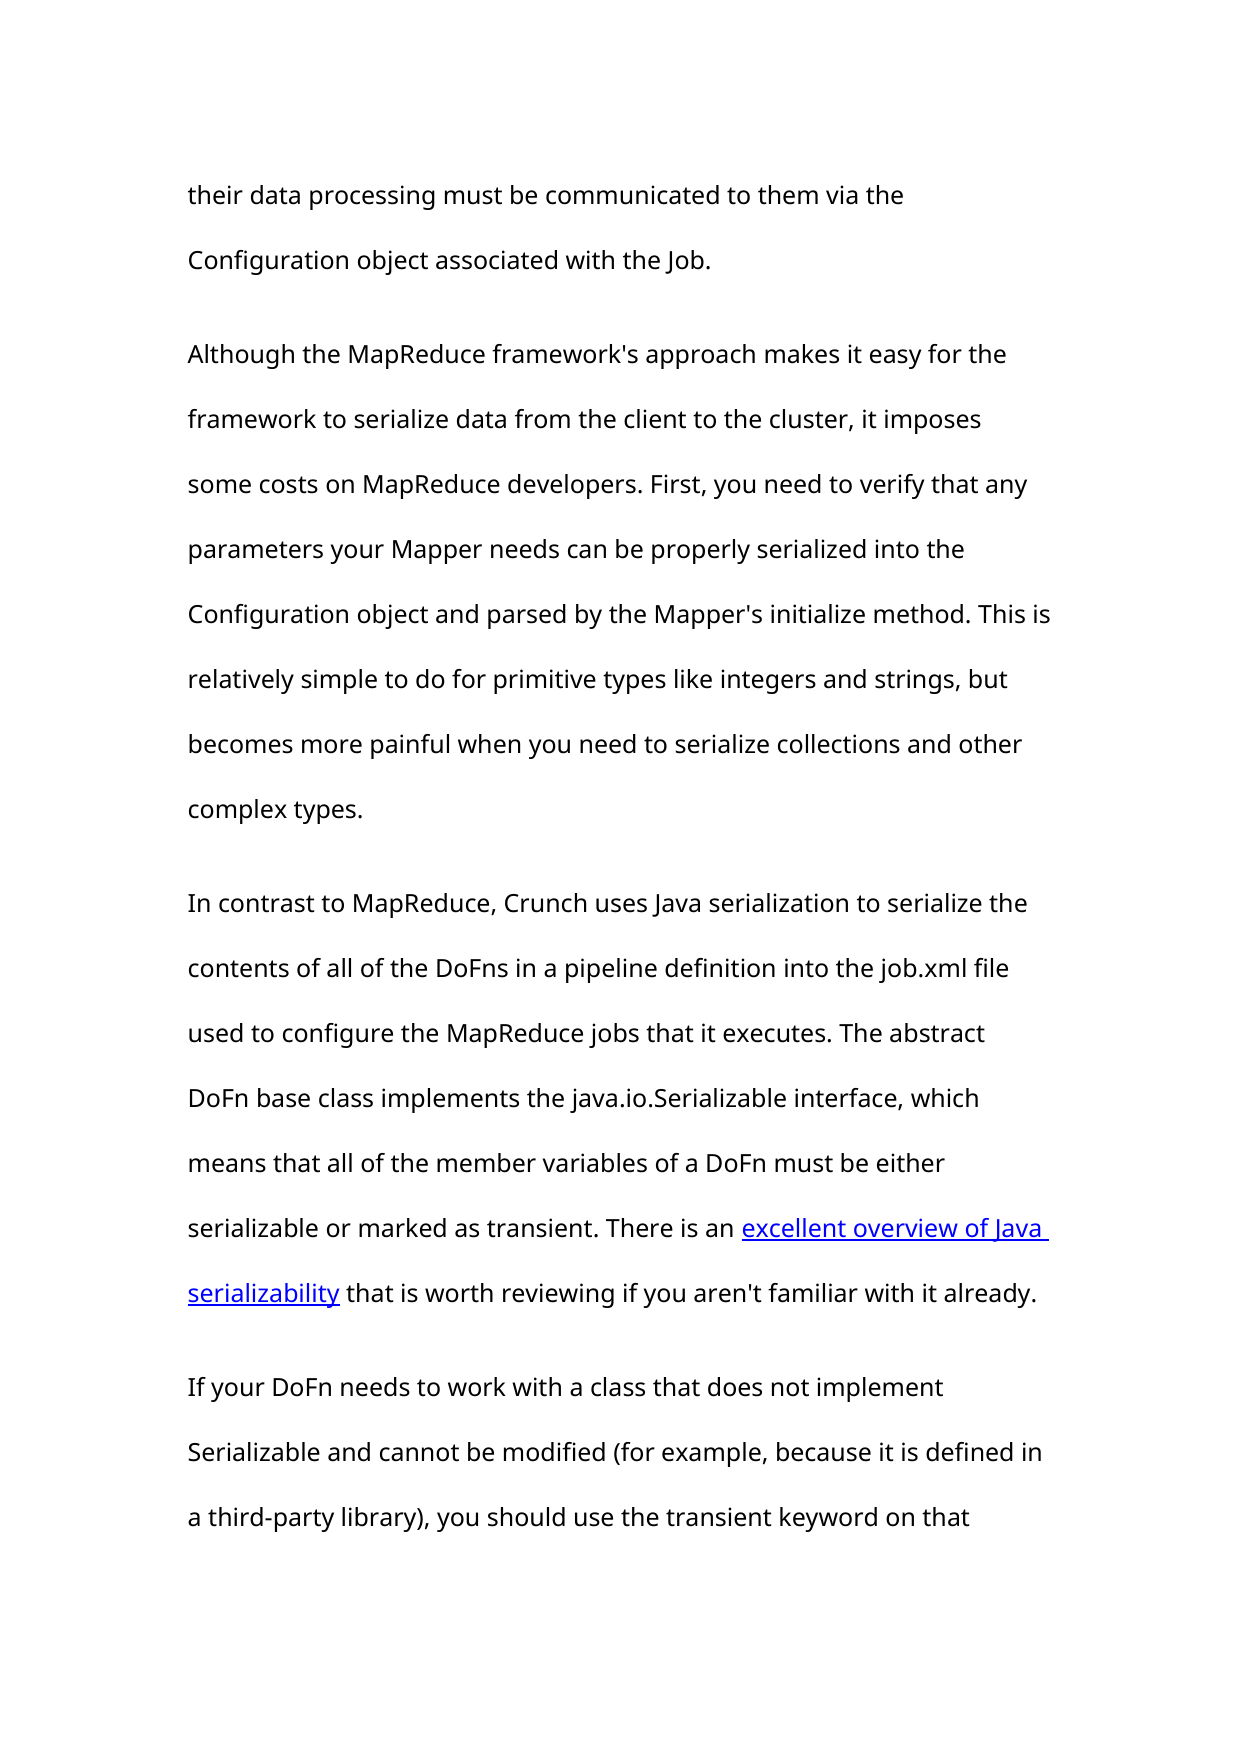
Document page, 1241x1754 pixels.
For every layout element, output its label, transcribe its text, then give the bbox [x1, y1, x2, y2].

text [187, 162, 1053, 292]
text Although the MapReduce framework's approach makes it easy for the framework to serialize data from the client to the cluster, it imposes some costs on MapReduce developers. First, you need to verify that any parameters your Mapper needs can be properly serialized into the Configuration object and parsed by the Mapper's initialize method. This is relatively simple to do for primitive types like integers and strings, but becomes more painful when you need to serialize collections and other complex types. [187, 321, 1053, 841]
text In contrast to MapReduce, Crunch uses Java serialization to serialize the contents of all of the DoFns in a pipeline definition into the job.xml file used to configure the MapReduce jobs that it executes. The abstract DoFn base class implements the java.io.Serializable interface, which means that all of the member variables of a DoFn must be either serializable or marked as transient. There is an excellent overview of Java serializability that is worth reviewing if you aren't familiar with it already. [187, 870, 1053, 1325]
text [187, 1354, 1053, 1549]
